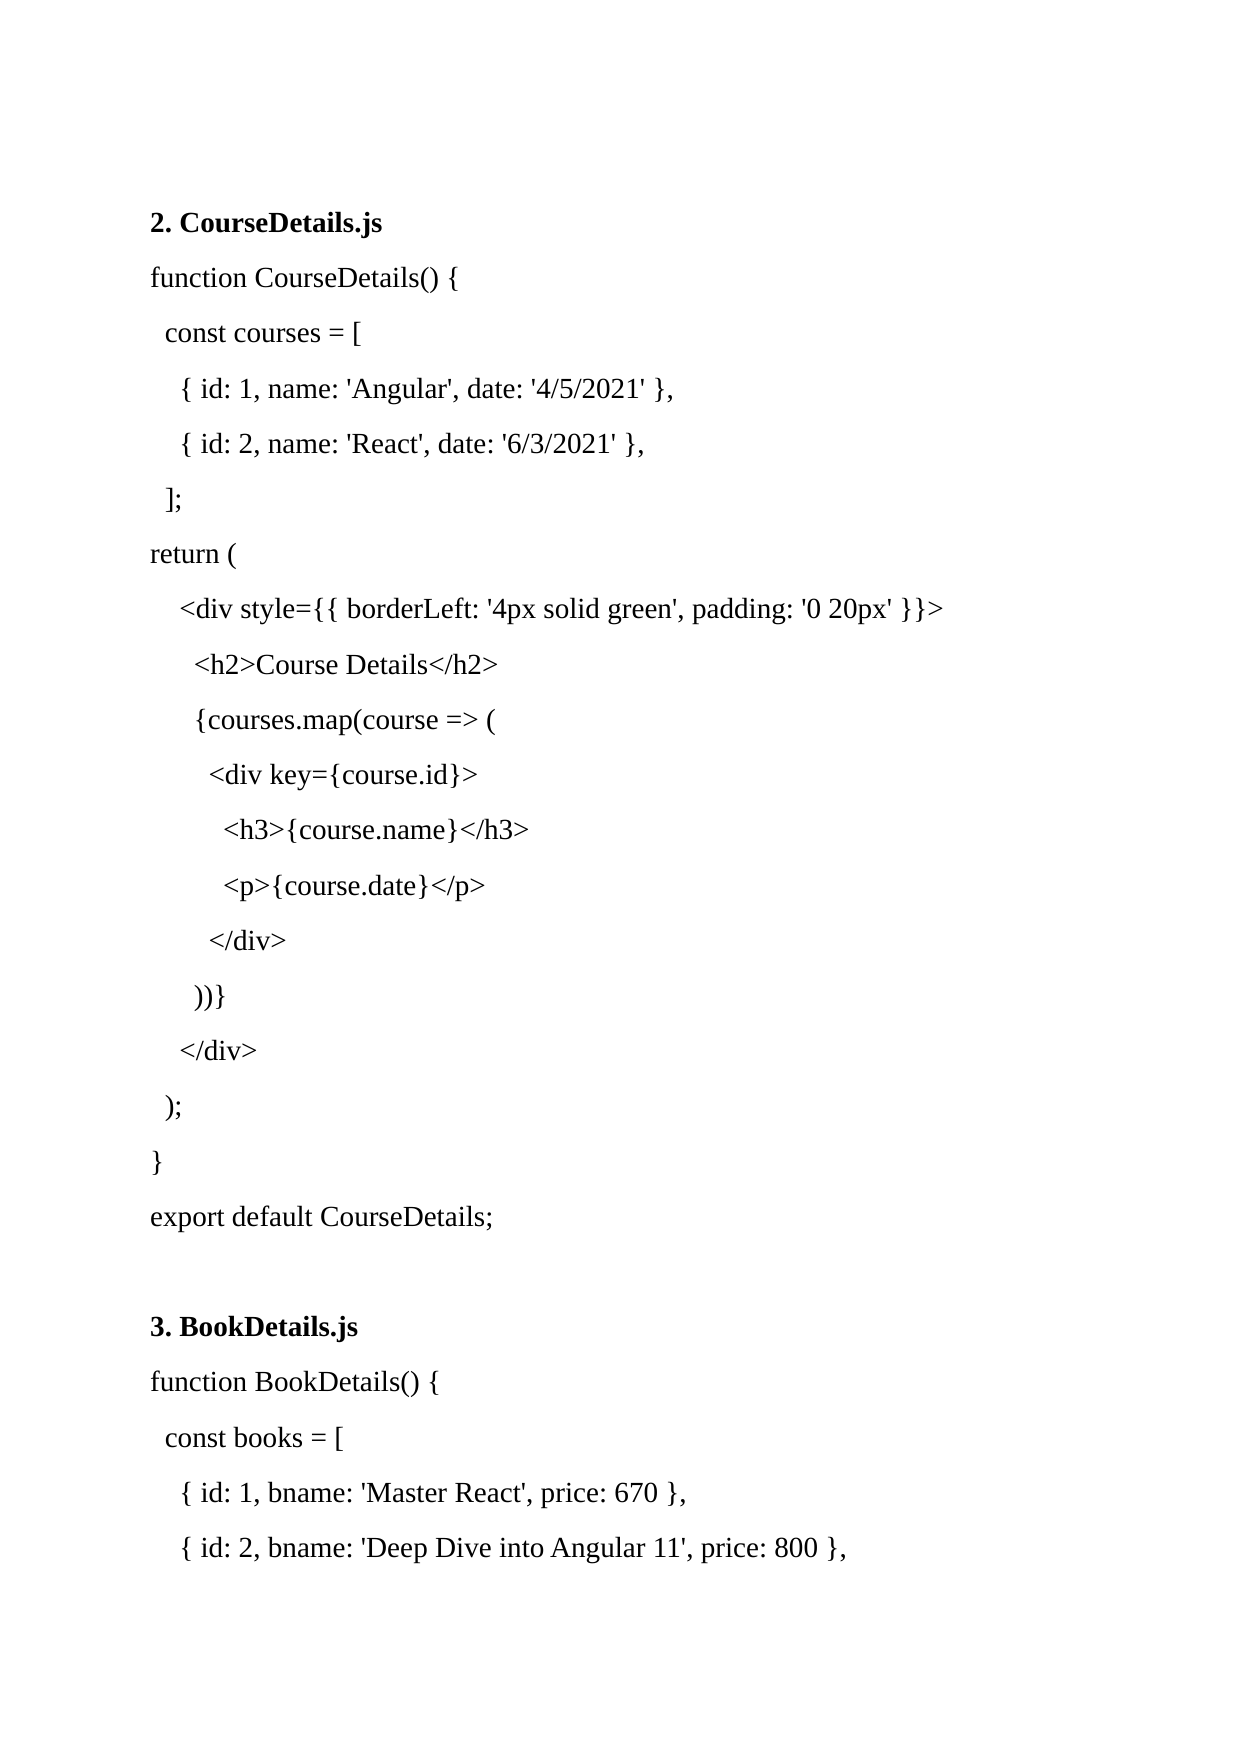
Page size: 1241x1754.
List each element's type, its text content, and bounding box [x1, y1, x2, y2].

text export default CourseDetails; [150, 1199, 1090, 1232]
text 3. BookDetails.js [150, 1309, 1090, 1343]
text } [150, 1144, 1090, 1177]
text ); [150, 1088, 1090, 1122]
text function CourseDetails() { [150, 260, 1090, 294]
text 2. CourseDetails.js [150, 205, 1090, 239]
text const books = [ [150, 1420, 1090, 1453]
text <h2>Course Details</h2> [150, 647, 1090, 680]
text const courses = [ [150, 316, 1090, 349]
text <p>{course.date}</p> [150, 868, 1090, 901]
text function BookDetails() { [150, 1364, 1090, 1398]
text <div key={course.id}> [150, 757, 1090, 791]
text { id: 2, name: 'React', date: '6/3/2021' }, [150, 426, 1090, 459]
text { id: 2, bname: 'Deep Dive into Angular 11', price: 800 }, [150, 1530, 1090, 1564]
text { id: 1, bname: 'Master React', price: 670 }, [150, 1475, 1090, 1508]
text ))} [150, 978, 1090, 1012]
text {courses.map(course => ( [150, 702, 1090, 736]
text <h3>{course.name}</h3> [150, 812, 1090, 846]
text <div style={{ borderLeft: '4px solid green', padding: '0 20px' }}> [150, 592, 1090, 625]
text ]; [150, 481, 1090, 515]
text return ( [150, 536, 1090, 570]
text { id: 1, name: 'Angular', date: '4/5/2021' }, [150, 371, 1090, 404]
text </div> [150, 1033, 1090, 1067]
text </div> [150, 923, 1090, 956]
